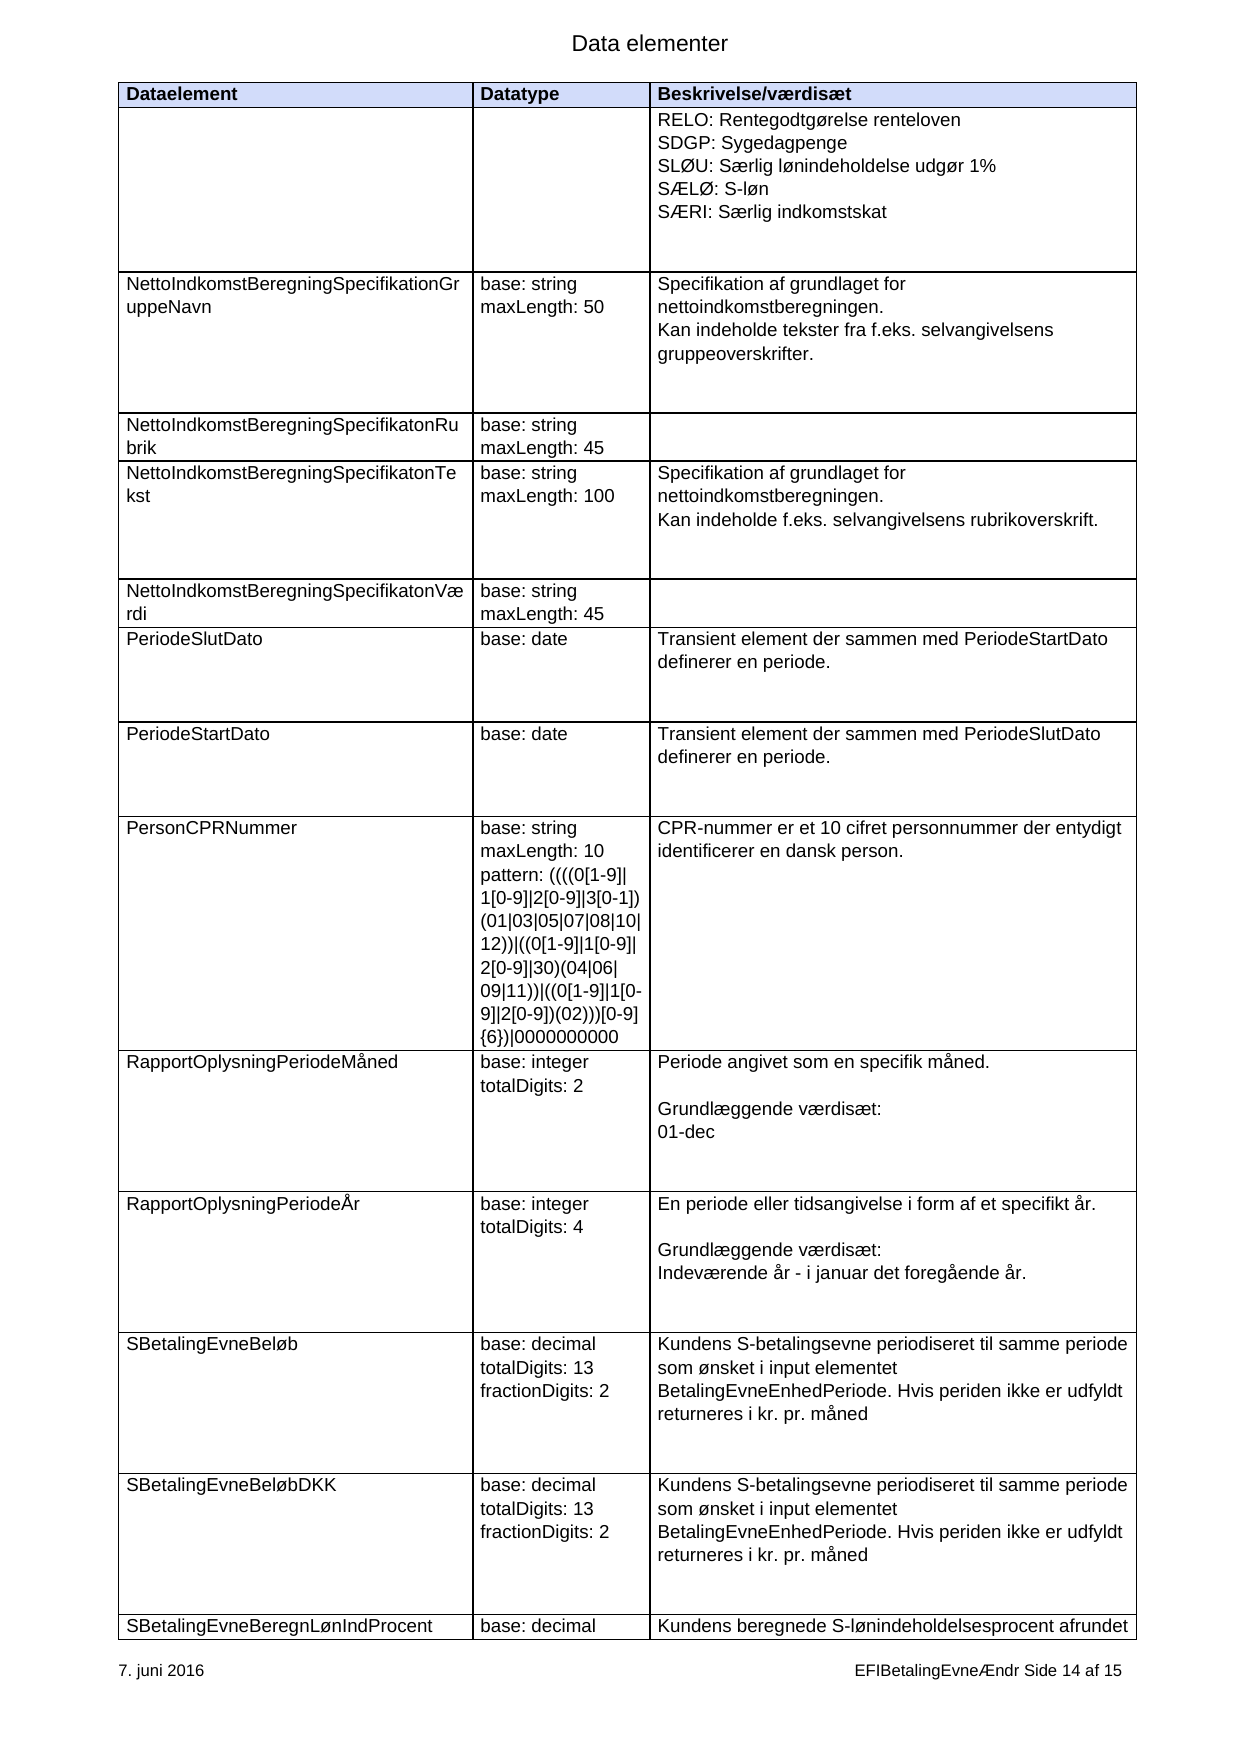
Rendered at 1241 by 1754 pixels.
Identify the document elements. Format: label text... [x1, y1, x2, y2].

table_cell NettoIndkomstBeregningSpecifikationGruppeNavn [119, 273, 472, 412]
table_cell PeriodeSlutDato [119, 628, 472, 721]
table_cell base: integer totalDigits: 4 [474, 1192, 649, 1332]
table_cell base: integer totalDigits: 2 [474, 1051, 649, 1191]
table_cell RapportOplysningPeriodeÅr [119, 1192, 472, 1332]
table_cell Transient element der sammen med PeriodeSlutDato definerer en periode. [651, 723, 1136, 816]
table_cell SBetalingEvneBeløb [119, 1333, 472, 1473]
table_cell base: string maxLength: 45 [474, 580, 649, 627]
table_header Beskrivelse/værdisæt [651, 83, 1136, 107]
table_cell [119, 108, 472, 271]
table_cell NettoIndkomstBeregningSpecifikatonVærdi [119, 580, 472, 627]
table_cell Specifikation af grundlaget for nettoindkomstberegningen. Kan indeholde tekster fra f.eks. selvangivelsens gruppeoverskrifter. [651, 273, 1136, 412]
table_cell base: decimal totalDigits: 13 fractionDigits: 2 [474, 1333, 649, 1473]
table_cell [651, 108, 1136, 271]
table_cell base: decimal totalDigits: 13 fractionDigits: 2 [474, 1474, 649, 1613]
table_cell base: string maxLength: 50 [474, 273, 649, 412]
table_cell En periode eller tidsangivelse i form af et specifikt år. Grundlæggende værdisæt: Indeværende år - i januar det foregående år. [651, 1192, 1136, 1332]
table_header Datatype [474, 83, 649, 107]
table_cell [474, 1615, 649, 1639]
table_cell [474, 108, 649, 271]
table_cell Specifikation af grundlaget for nettoindkomstberegningen. Kan indeholde f.eks. selvangivelsens rubrikoverskrift. [651, 462, 1136, 578]
table_cell PeriodeStartDato [119, 723, 472, 816]
table_cell NettoIndkomstBeregningSpecifikatonTekst [119, 462, 472, 578]
table_cell base: string maxLength: 10 pattern: ((((0[1-9]|1[0-9]|2[0-9]|3[0-1])(01|03|05|07|08|10|12))|((0[1-9]|1[0-9]|2[0-9]|30)(04|06|09|11))|((0[1-9]|1[0-9]|2[0-9])(02)))[0-9]{6})|0000000000 [474, 817, 649, 1050]
table_cell base: string maxLength: 100 [474, 462, 649, 578]
table_cell Periode angivet som en specifik måned. Grundlæggende værdisæt: 01-dec [651, 1051, 1136, 1191]
table_cell RapportOplysningPeriodeMåned [119, 1051, 472, 1191]
table_cell base: date [474, 723, 649, 816]
table_cell CPR-nummer er et 10 cifret personnummer der entydigt identificerer en dansk person. [651, 817, 1136, 1050]
table_header Dataelement [119, 83, 472, 107]
table_cell Kundens S-betalingsevne periodiseret til samme periode som ønsket i input elementet BetalingEvneEnhedPeriode. Hvis periden ikke er udfyldt returneres i kr. pr. måned [651, 1333, 1136, 1473]
table_cell base: date [474, 628, 649, 721]
table_cell Transient element der sammen med PeriodeStartDato definerer en periode. [651, 628, 1136, 721]
table_cell [651, 580, 1136, 627]
table_cell NettoIndkomstBeregningSpecifikatonRubrik [119, 414, 472, 460]
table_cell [651, 1615, 1136, 1639]
table_cell [651, 414, 1136, 460]
table_cell base: string maxLength: 45 [474, 414, 649, 460]
table_cell SBetalingEvneBeløbDKK [119, 1474, 472, 1613]
table_cell PersonCPRNummer [119, 817, 472, 1050]
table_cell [119, 1615, 472, 1639]
table_cell Kundens S-betalingsevne periodiseret til samme periode som ønsket i input elementet BetalingEvneEnhedPeriode. Hvis periden ikke er udfyldt returneres i kr. pr. måned [651, 1474, 1136, 1613]
